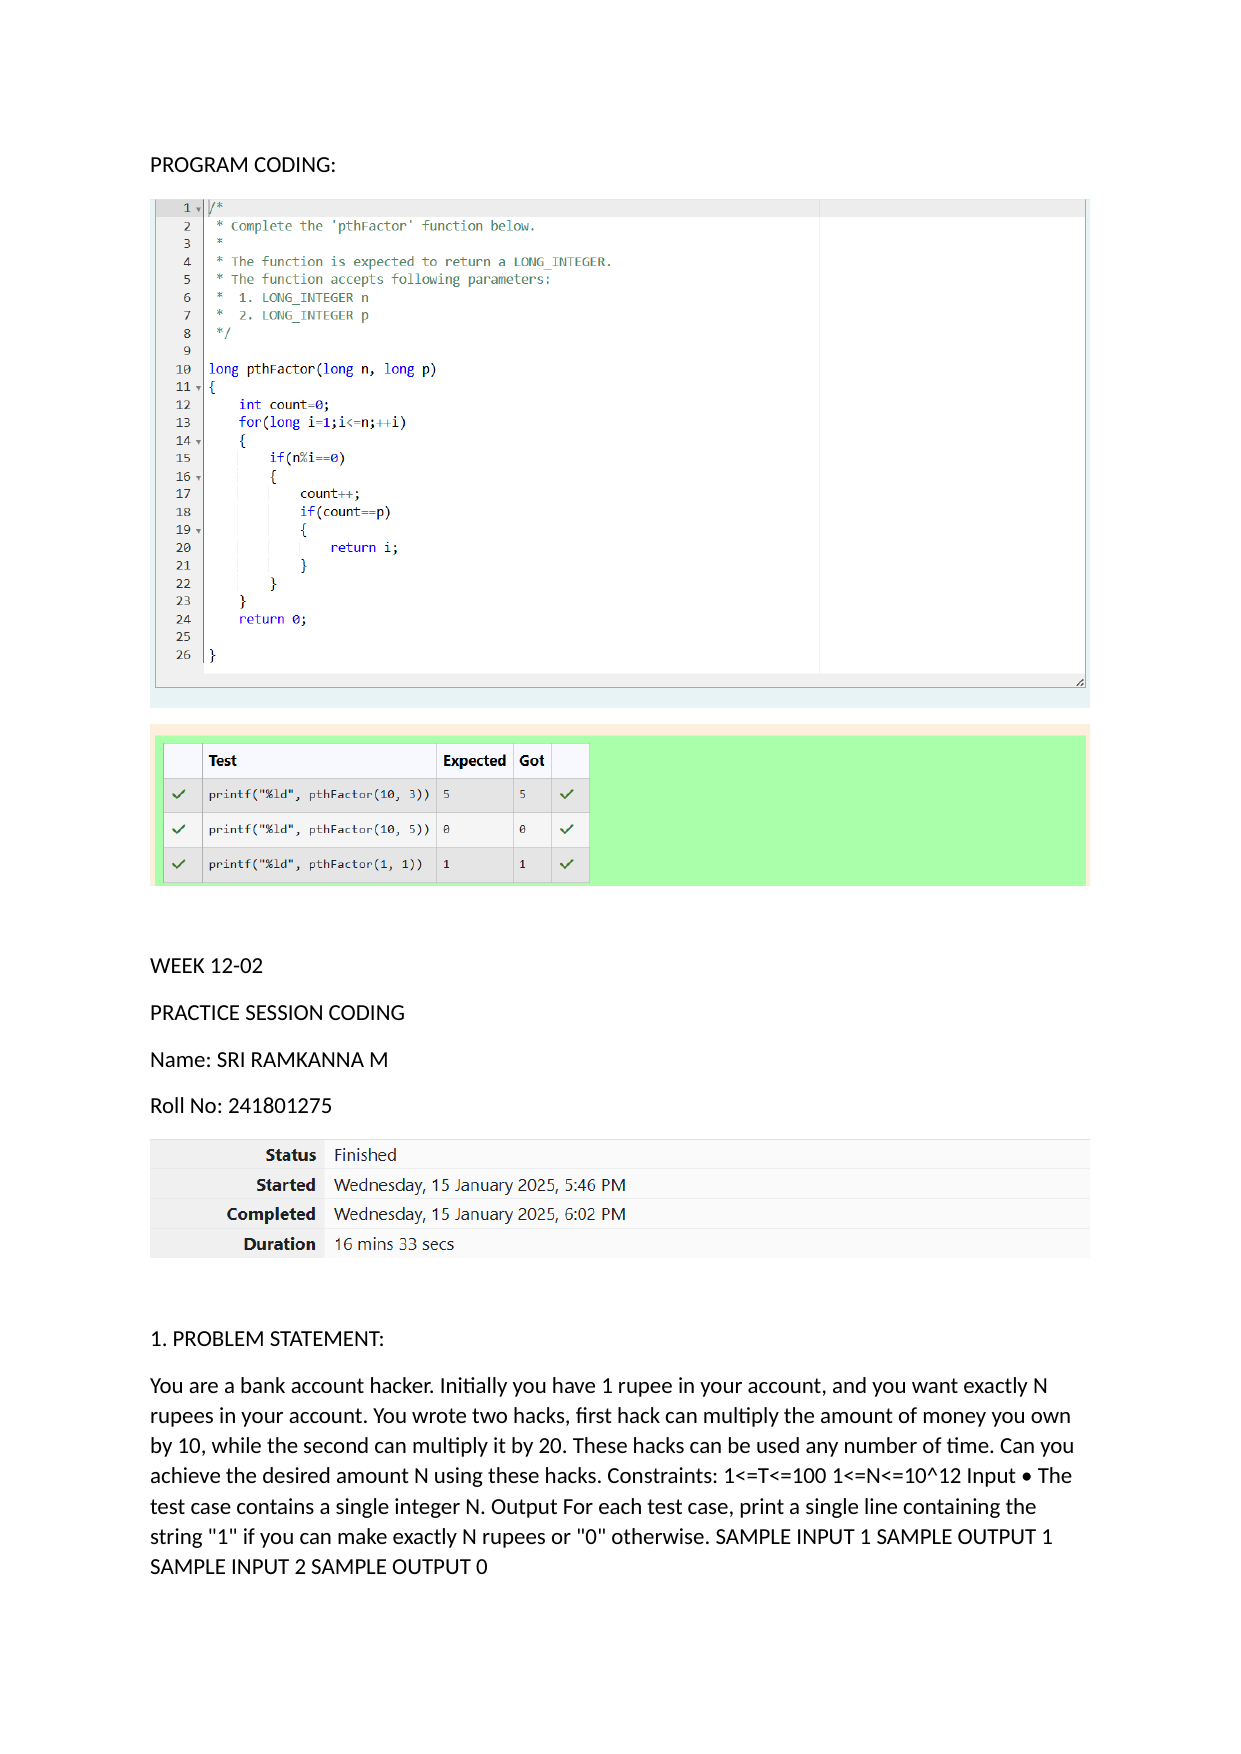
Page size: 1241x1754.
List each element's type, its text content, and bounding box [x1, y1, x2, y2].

text Roll No: 241801275 [150, 1092, 1090, 1119]
text Name: SRI RAMKANNA M [150, 1045, 1090, 1073]
text PROGRAM CODING: [150, 150, 1090, 178]
text You are a bank account hacker. Initially you have 1 rupee in your account, and you want exactly N rupees in your account. You wrote two hacks, first hack can multiply the amount of money you own by 10, while the second can multiply it by 20. These hacks can be used any number of time. Can you achieve the desired amount N using these hacks. Constraints: 1<=T<=100 1<=N<=10^12 Input • The test case contains a single integer N. Output For each test case, print a single line containing the string "1" if you can make exactly N rupees or "0" otherwise. SAMPLE INPUT 1 SAMPLE OUTPUT 1 SAMPLE INPUT 2 SAMPLE OUTPUT 0 [150, 1371, 1090, 1580]
picture [150, 1138, 1091, 1259]
picture [150, 196, 1091, 886]
text WEEK 12-02 [150, 951, 1090, 979]
text PRACTICE SESSION CODING [150, 998, 1090, 1026]
text 1. PROBLEM STATEMENT: [150, 1324, 1090, 1352]
